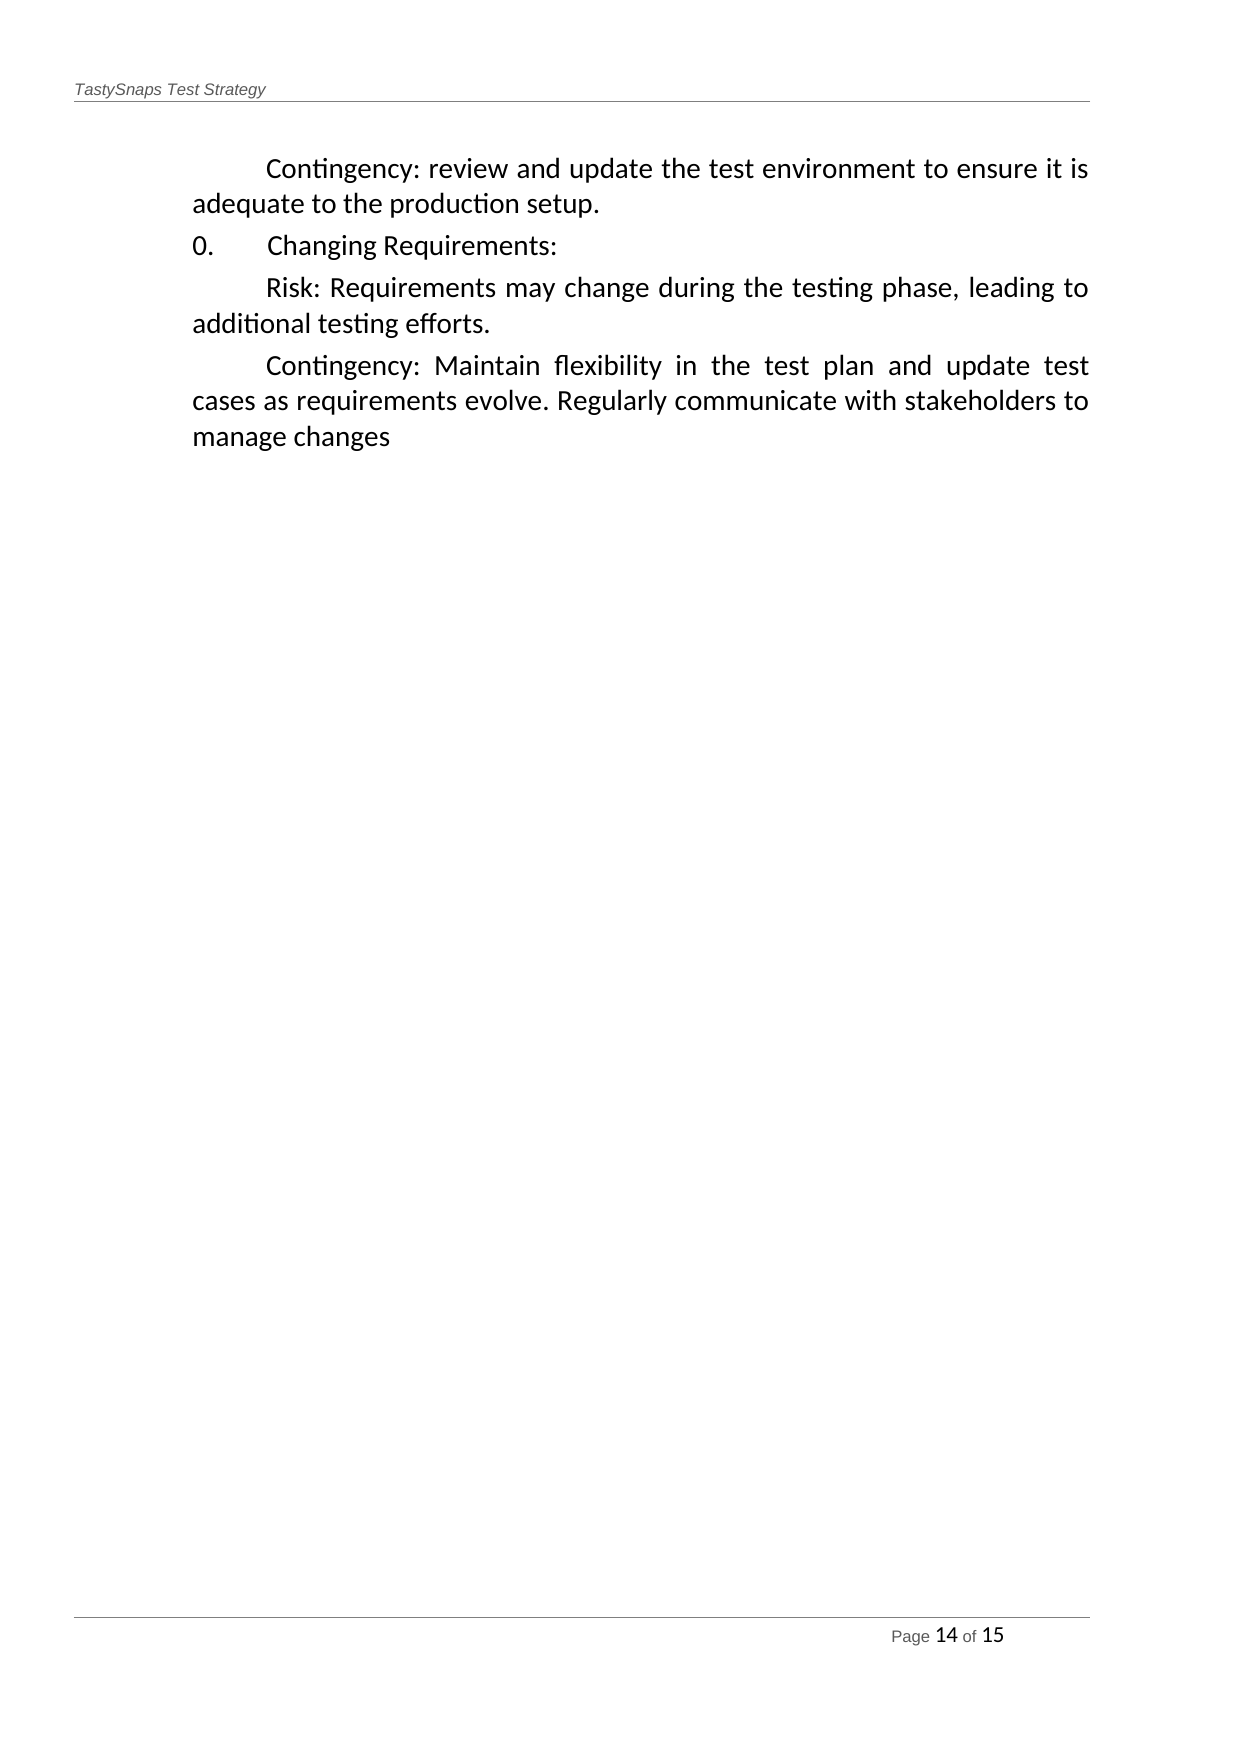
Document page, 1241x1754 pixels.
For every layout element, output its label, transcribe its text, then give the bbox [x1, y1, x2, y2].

text Risk: Requirements may change during the testing phase, leading to additional testing efforts. [192, 269, 1090, 341]
text Contingency: Maintain flexibility in the test plan and update test cases as requirements evolve. Regularly communicate with stakeholders to manage changes [192, 347, 1090, 454]
text Contingency: review and update the test environment to ensure it is adequate to the production setup. [192, 150, 1090, 221]
list Changing Requirements: [192, 227, 1090, 263]
